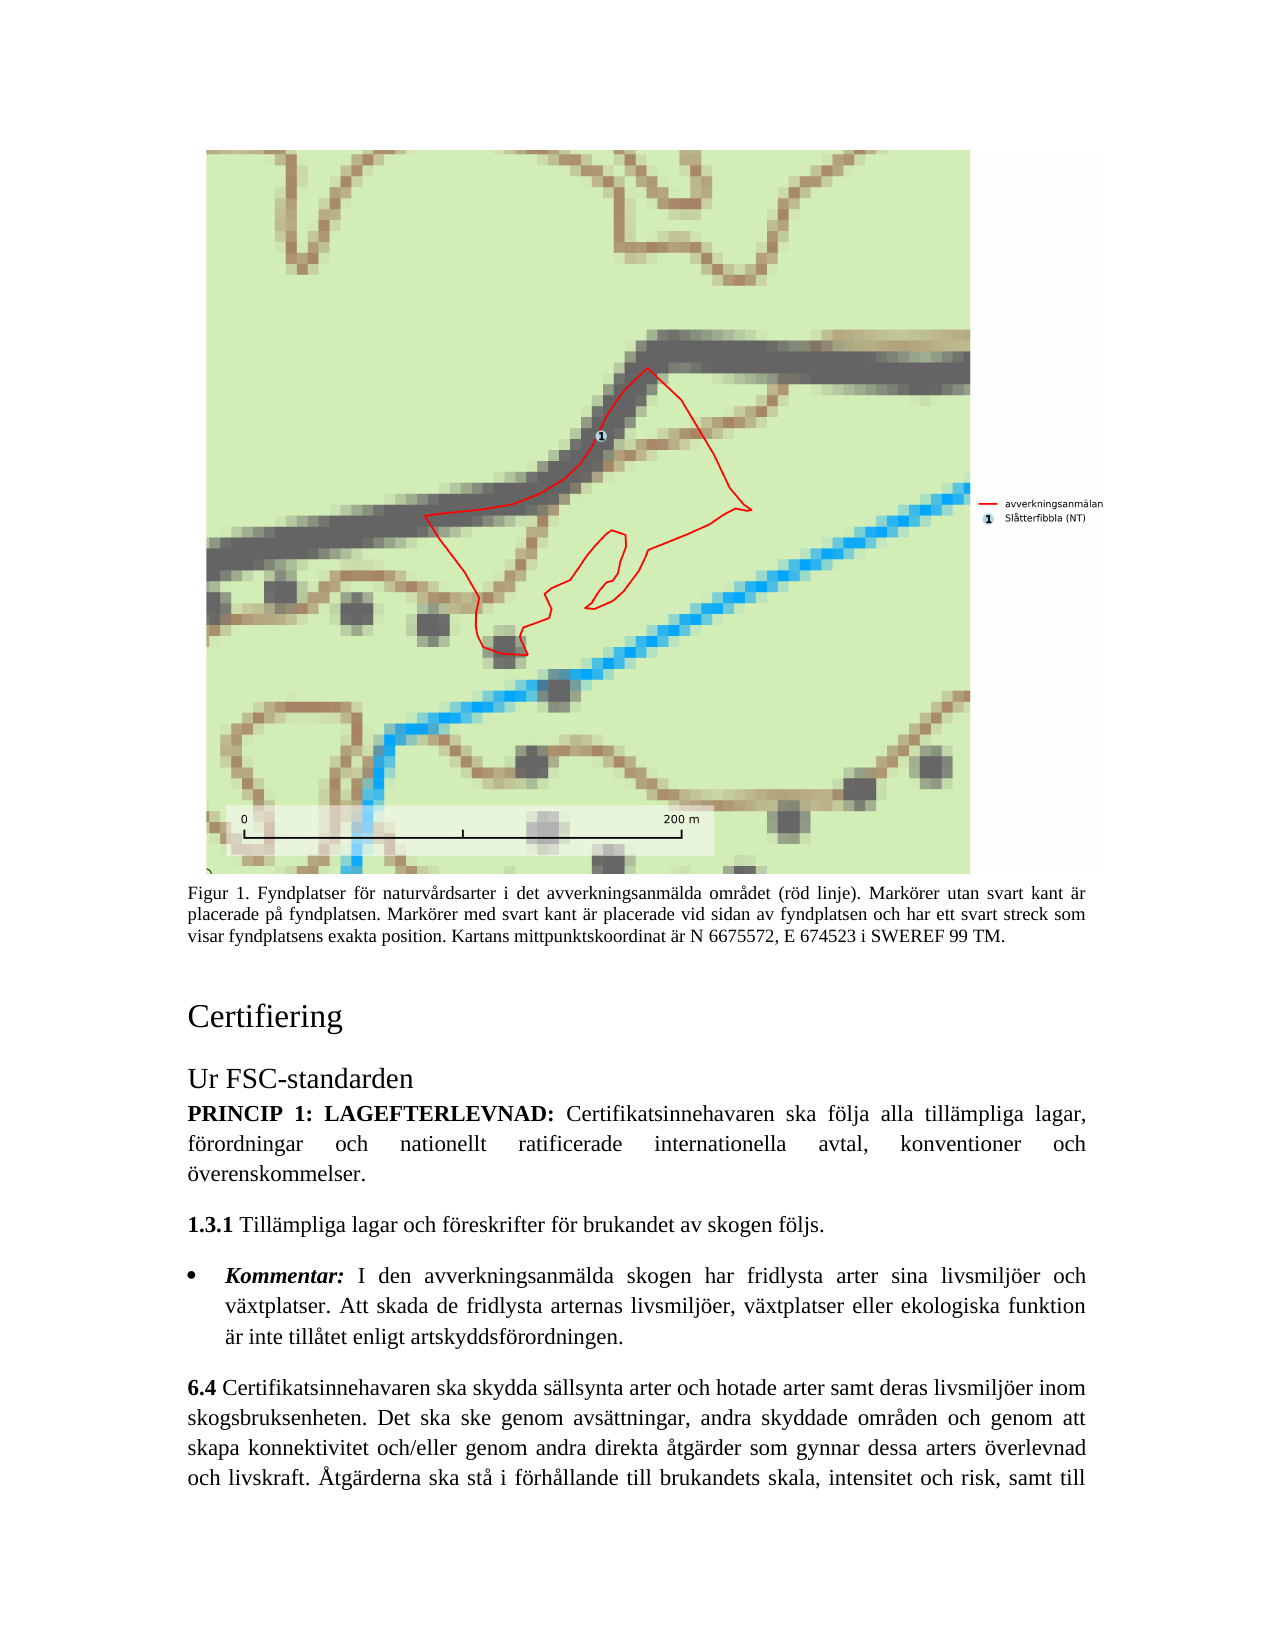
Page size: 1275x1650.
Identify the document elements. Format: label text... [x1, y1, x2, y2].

subtitle Certifiering [187, 996, 1087, 1035]
text PRINCIP 1: LAGEFTERLEVNAD: Certifikatsinnehavaren ska följa alla tillämpliga lagar, förordningar och nationellt ratificerade internationella avtal, konventioner och överenskommelser. [187, 1100, 1087, 1187]
text 1.3.1 Tillämpliga lagar och föreskrifter för brukandet av skogen följs. [187, 1211, 1087, 1238]
picture [206, 150, 1107, 874]
list Kommentar: I den avverkningsanmälda skogen har fridlysta arter sina livsmiljöer och växtplatser. Att skada de fridlysta arternas livsmiljöer, växtplatser eller ekologiska funktion är inte tillåtet enligt artskyddsförordningen. [187, 1262, 1087, 1349]
text Figur 1. Fyndplatser för naturvårdsarter i det avverkningsanmälda området (röd linje). Markörer utan svart kant är placerade på fyndplatsen. Markörer med svart kant är placerade vid sidan av fyndplatsen och har ett svart streck som visar fyndplatsens exakta position. Kartans mittpunktskoordinat är N 6675572, E 674523 i SWEREF 99 TM. [187, 882, 1087, 946]
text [187, 1374, 1087, 1491]
subtitle Ur FSC-standarden [187, 1061, 1087, 1095]
